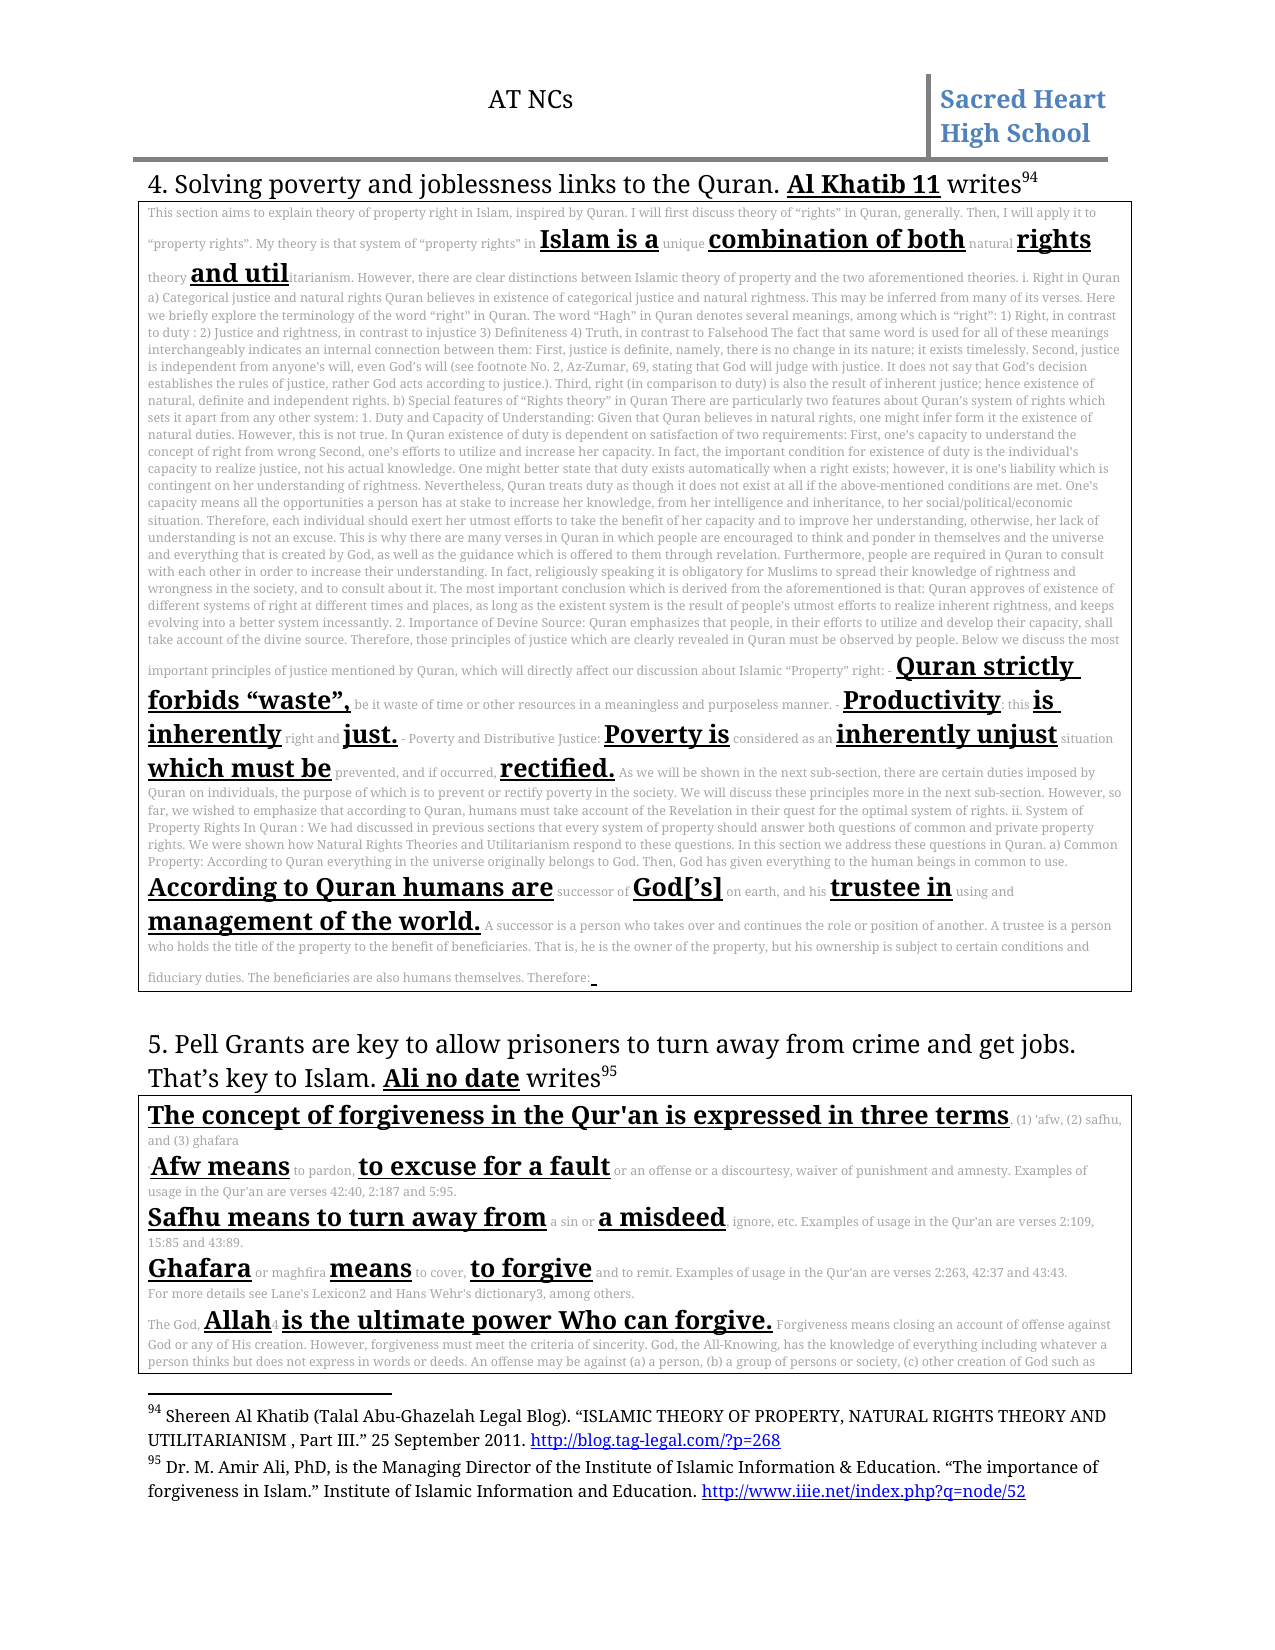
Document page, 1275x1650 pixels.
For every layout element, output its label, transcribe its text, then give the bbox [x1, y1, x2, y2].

text 4. Solving poverty and joblessness links to the Quran. Al Khatib 11 writes [148, 167, 1122, 201]
text 5. Pell Grants are key to allow prisoners to turn away from crime and get jobs. That’s key to Islam. Ali no date writes [148, 1026, 1122, 1094]
text The concept of forgiveness in the Qur'an is expressed in three terms, (1) 'afw, (2) safhu, and (3) ghafara [139, 1096, 1131, 1149]
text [139, 1299, 1131, 1373]
text This section aims to explain theory of property right in Islam, inspired by Quran. I will first discuss theory of “rights” in Quran, generally. Then, I will apply it to “property rights”. My theory is that system of “property rights” in Islam is a unique combination of both natural rights theory and utilitarianism. However, there are clear distinctions between Islamic theory of property and the two aforementioned theories. i. Right in Quran a) Categorical justice and natural rights Quran believes in existence of categorical justice and natural rightness. This may be inferred from many of its verses. Here we briefly explore the terminology of the word “right” in Quran. The word “Hagh” in Quran denotes several meanings, among which is “right”: 1) Right, in contrast to duty : 2) Justice and rightness, in contrast to injustice 3) Definiteness 4) Truth, in contrast to Falsehood The fact that same word is used for all of these meanings interchangeably indicates an internal connection between them: First, justice is definite, namely, there is no change in its nature; it exists timelessly. Second, justice is independent from anyone’s will, even God’s will (see footnote No. 2, Az-Zumar, 69, stating that God will judge with justice. It does not say that God’s decision establishes the rules of justice, rather God acts according to justice.). Third, right (in comparison to duty) is also the result of inherent justice; hence existence of natural, definite and independent rights. b) Special features of “Rights theory” in Quran There are particularly two features about Quran’s system of rights which sets it apart from any other system: 1. Duty and Capacity of Understanding: Given that Quran believes in natural rights, one might infer form it the existence of natural duties. However, this is not true. In Quran existence of duty is dependent on satisfaction of two requirements: First, one’s capacity to understand the concept of right from wrong Second, one’s efforts to utilize and increase her capacity. In fact, the important condition for existence of duty is the individual’s capacity to realize justice, not his actual knowledge. One might better state that duty exists automatically when a right exists; however, it is one’s liability which is contingent on her understanding of rightness. Nevertheless, Quran treats duty as though it does not exist at all if the above-mentioned conditions are met. One’s capacity means all the opportunities a person has at stake to increase her knowledge, from her intelligence and inheritance, to her social/political/economic situation. Therefore, each individual should exert her utmost efforts to take the benefit of her capacity and to improve her understanding, otherwise, her lack of understanding is not an excuse. This is why there are many verses in Quran in which people are encouraged to think and ponder in themselves and the universe and everything that is created by God, as well as the guidance which is offered to them through revelation. Furthermore, people are required in Quran to consult with each other in order to increase their understanding. In fact, religiously speaking it is obligatory for Muslims to spread their knowledge of rightness and wrongness in the society, and to consult about it. The most important conclusion which is derived from the aforementioned is that: Quran approves of existence of different systems of right at different times and places, as long as the existent system is the result of people’s utmost efforts to realize inherent rightness, and keeps evolving into a better system incessantly. 2. Importance of Devine Source: Quran emphasizes that people, in their efforts to utilize and develop their capacity, shall take account of the divine source. Therefore, those principles of justice which are clearly revealed in Quran must be observed by people. Below we discuss the most important principles of justice mentioned by Quran, which will directly affect our discussion about Islamic “Property” right: - Quran strictly forbids “waste”, be it waste of time or other resources in a meaningless and purposeless manner. - Productivity: this is inherently right and just. - Poverty and Distributive Justice: Poverty is considered as an inherently unjust situation which must be prevented, and if occurred, rectified. As we will be shown in the next sub-section, there are certain duties imposed by Quran on individuals, the purpose of which is to prevent or rectify poverty in the society. We will discuss these principles more in the next sub-section. However, so far, we wished to emphasize that according to Quran, humans must take account of the Revelation in their quest for the optimal system of rights. ii. System of Property Rights In Quran : We had discussed in previous sections that every system of property should answer both questions of common and private property rights. We were shown how Natural Rights Theories and Utilitarianism respond to these questions. In this section we address these questions in Quran. a) Common Property: According to Quran everything in the universe originally belongs to God. Then, God has given everything to the human beings in common to use. According to Quran humans are successor of God[’s] on earth, and his trustee in using and management of the world. A successor is a person who takes over and continues the role or position of another. A trustee is a person who holds the title of the property to the benefit of beneficiaries. That is, he is the owner of the property, but his ownership is subject to certain conditions and fiduciary duties. The beneficiaries are also humans themselves. Therefore: [139, 202, 1131, 991]
text For more details see Lane's Lexicon2 and Hans Wehr's dictionary3, among others. [148, 1285, 1122, 1299]
text 'Afw means to pardon, to excuse for a fault or an offense or a discourtesy, waiver of punishment and amnesty. Examples of usage in the Qur'an are verses 42:40, 2:187 and 5:95. Safhu means to turn away from a sin or a misdeed, ignore, etc. Examples of usage in the Qur'an are verses 2:109, 15:85 and 43:89. Ghafara or maghfira means to cover, to forgive and to remit. Examples of usage in the Qur'an are verses 2:263, 42:37 and 43:43. [148, 1149, 1122, 1285]
